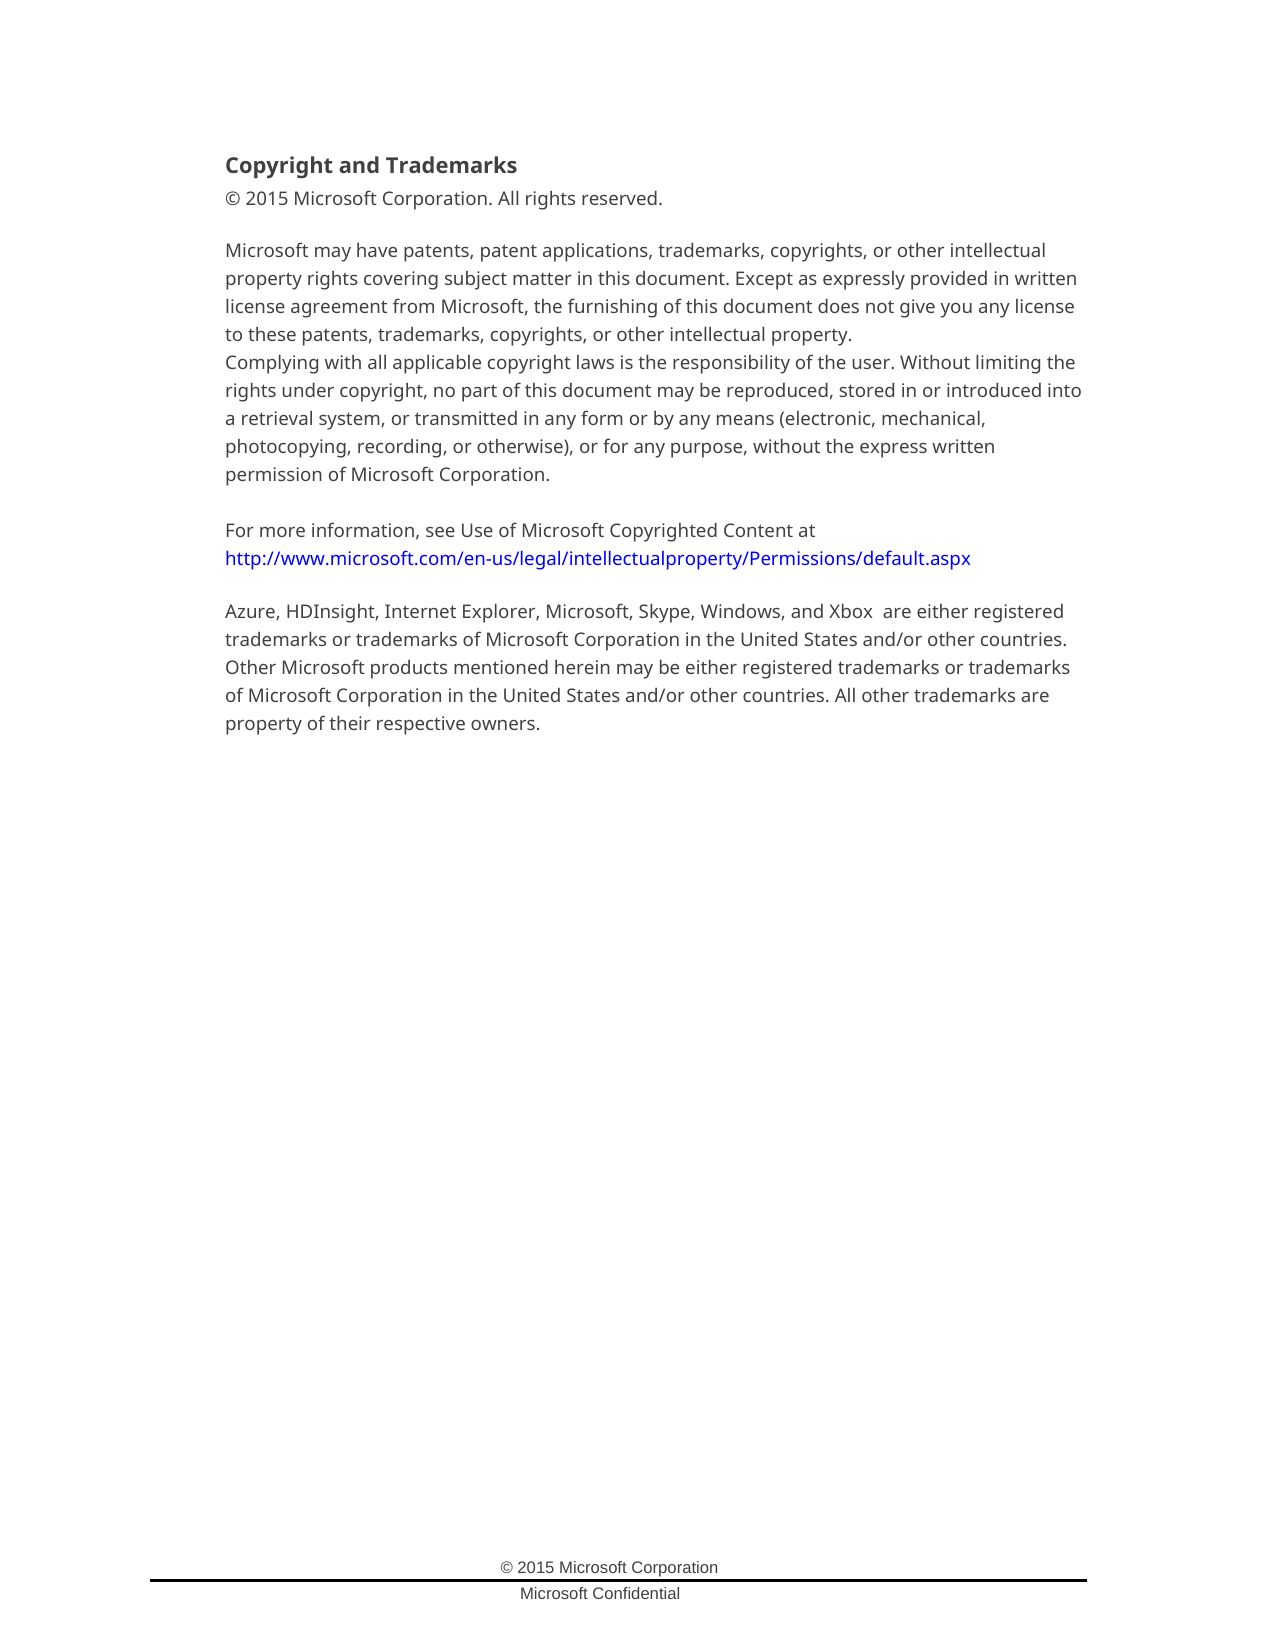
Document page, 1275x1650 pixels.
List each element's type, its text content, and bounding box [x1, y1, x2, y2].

text © 2015 Microsoft Corporation. All rights reserved. [225, 189, 1087, 210]
text Complying with all applicable copyright laws is the responsibility of the user. Without limiting the rights under copyright, no part of this document may be reproduced, stored in or introduced into a retrieval system, or transmitted in any form or by any means (electronic, mechanical, photocopying, recording, or otherwise), or for any purpose, without the express written permission of Microsoft Corporation. [225, 349, 1087, 487]
text Copyright and Trademarks [225, 150, 1087, 180]
text Microsoft may have patents, patent applications, trademarks, copyrights, or other intellectual property rights covering subject matter in this document. Except as expressly provided in written license agreement from Microsoft, the furnishing of this document does not give you any license to these patents, trademarks, copyrights, or other intellectual property. [225, 237, 1087, 346]
text Azure, HDInsight, Internet Explorer, Microsoft, Skype, Windows, and Xbox are either registered trademarks or trademarks of Microsoft Corporation in the United States and/or other countries. Other Microsoft products mentioned herein may be either registered trademarks or trademarks of Microsoft Corporation in the United States and/or other countries. All other trademarks are property of their respective owners. [225, 598, 1087, 736]
text For more information, see Use of Microsoft Copyrighted Content at http://www.microsoft.com/en-us/legal/intellectualproperty/Permissions/default.aspx [225, 517, 1087, 571]
